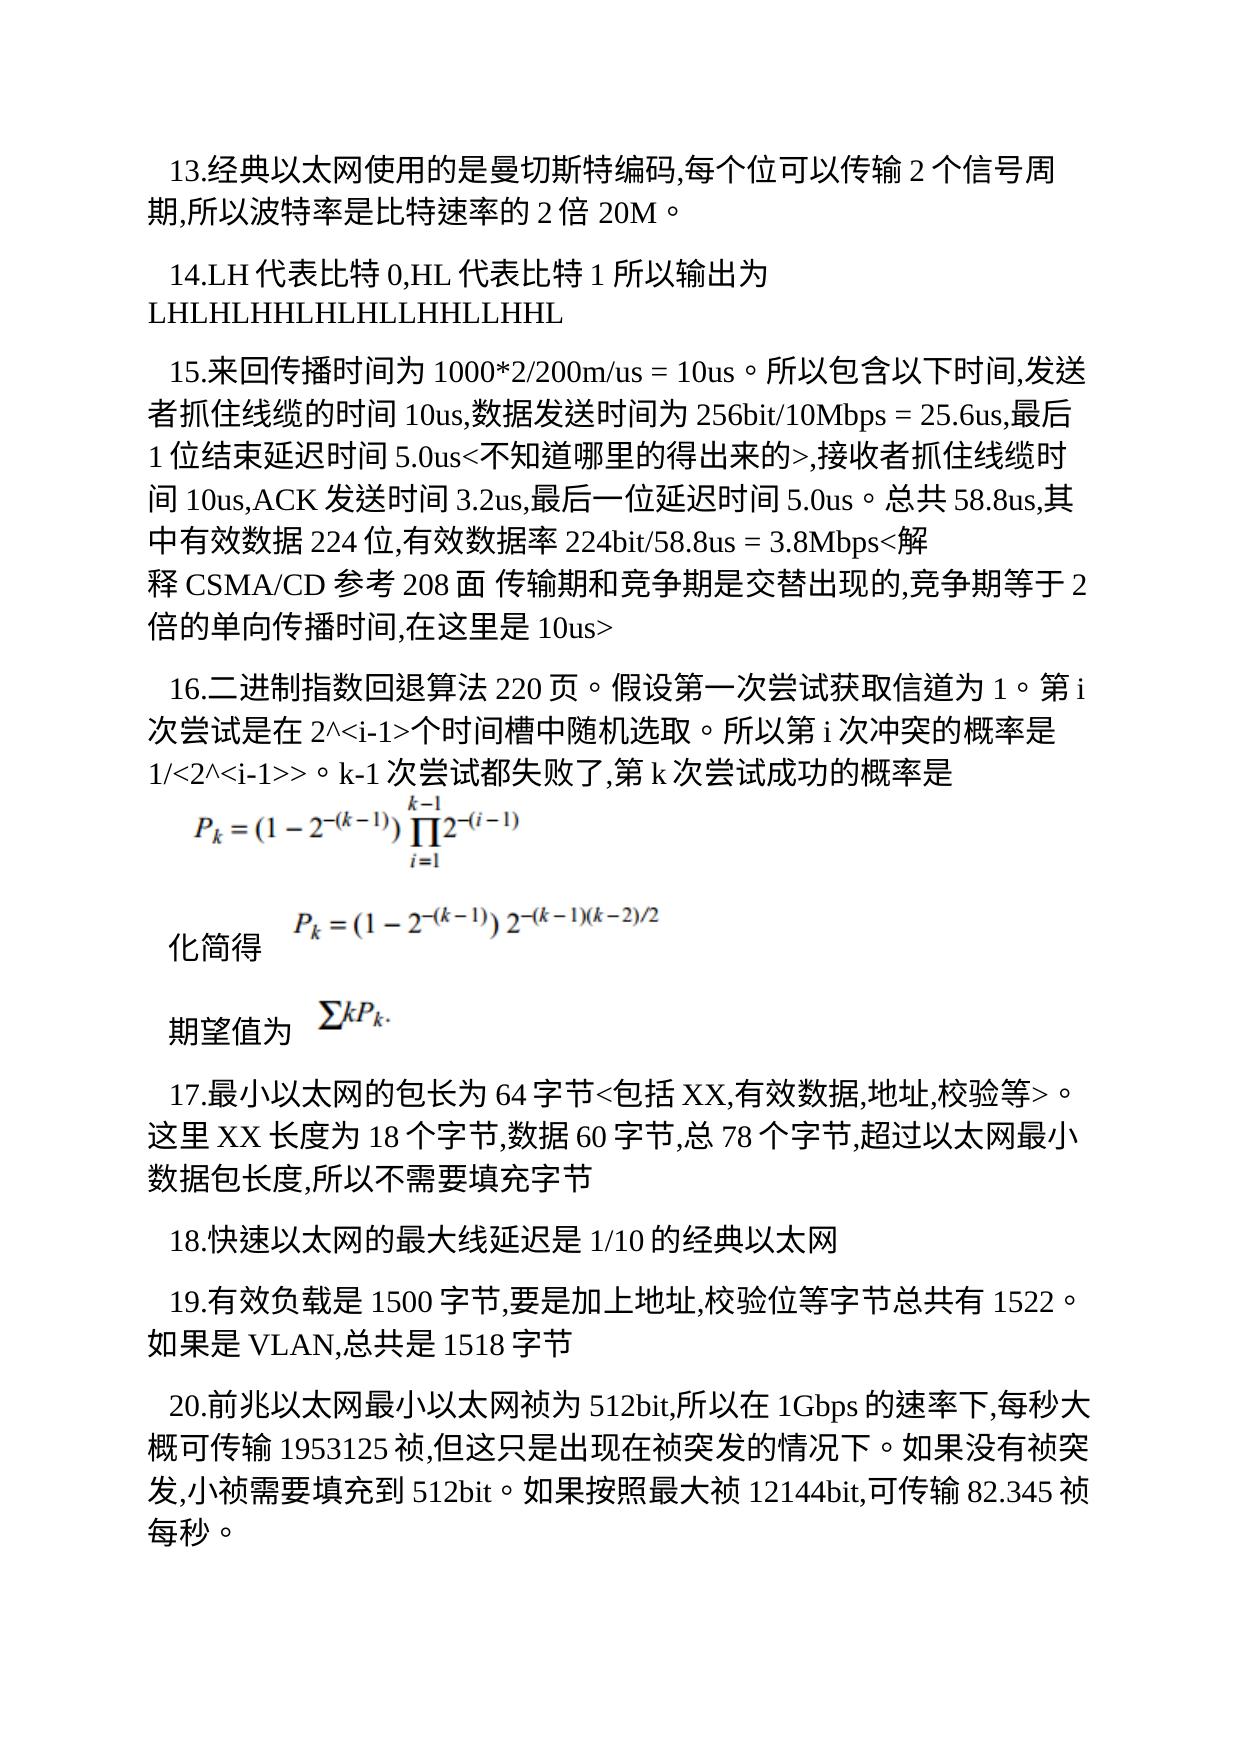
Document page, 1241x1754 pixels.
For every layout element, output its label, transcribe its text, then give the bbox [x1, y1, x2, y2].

text 期望值为 [148, 987, 1092, 1053]
picture [281, 892, 689, 960]
picture [312, 987, 414, 1044]
text 16.二进制指数回退算法220页。假设第一次尝试获取信道为1。第i次尝试是在2^<i-1>个时间槽中随机选取。所以第i次冲突的概率是1/<2^<i-1>>。k-1次尝试都失败了,第k次尝试成功的概率是 [148, 666, 1092, 873]
text 17.最小以太网的包长为64字节<包括XX,有效数据,地址,校验等>。这里XX长度为18个字节,数据60字节,总78个字节,超过以太网最小数据包长度,所以不需要填充字节 [148, 1071, 1092, 1199]
text 19.有效负载是1500字节,要是加上地址,校验位等字节总共有1522。如果是VLAN,总共是1518字节 [148, 1279, 1092, 1364]
picture [166, 793, 545, 874]
text 18.快速以太网的最大线延迟是1/10的经典以太网 [148, 1218, 1092, 1261]
text 14.LH代表比特0,HL代表比特1 所以输出为LHLHLHHLHLHLLHHLLHHL [148, 252, 1092, 330]
text 13.经典以太网使用的是曼切斯特编码,每个位可以传输2个信号周期,所以波特率是比特速率的2倍 20M。 [148, 148, 1092, 233]
text 20.前兆以太网最小以太网祯为512bit,所以在1Gbps的速率下,每秒大概可传输1953125祯,但这只是出现在祯突发的情况下。如果没有祯突发,小祯需要填充到512bit。如果按照最大祯12144bit,可传输82.345祯每秒。 [148, 1383, 1092, 1554]
text 15.来回传播时间为1000*2/200m/us = 10us。所以包含以下时间,发送者抓住线缆的时间10us,数据发送时间为256bit/10Mbps = 25.6us,最后1位结束延迟时间5.0us<不知道哪里的得出来的>,接收者抓住线缆时间10us,ACK发送时间3.2us,最后一位延迟时间5.0us。总共58.8us,其中有效数据224位,有效数据率224bit/58.8us = 3.8Mbps<解释CSMA/CD 参考208面 传输期和竞争期是交替出现的,竞争期等于2倍的单向传播时间,在这里是10us> [148, 349, 1092, 647]
